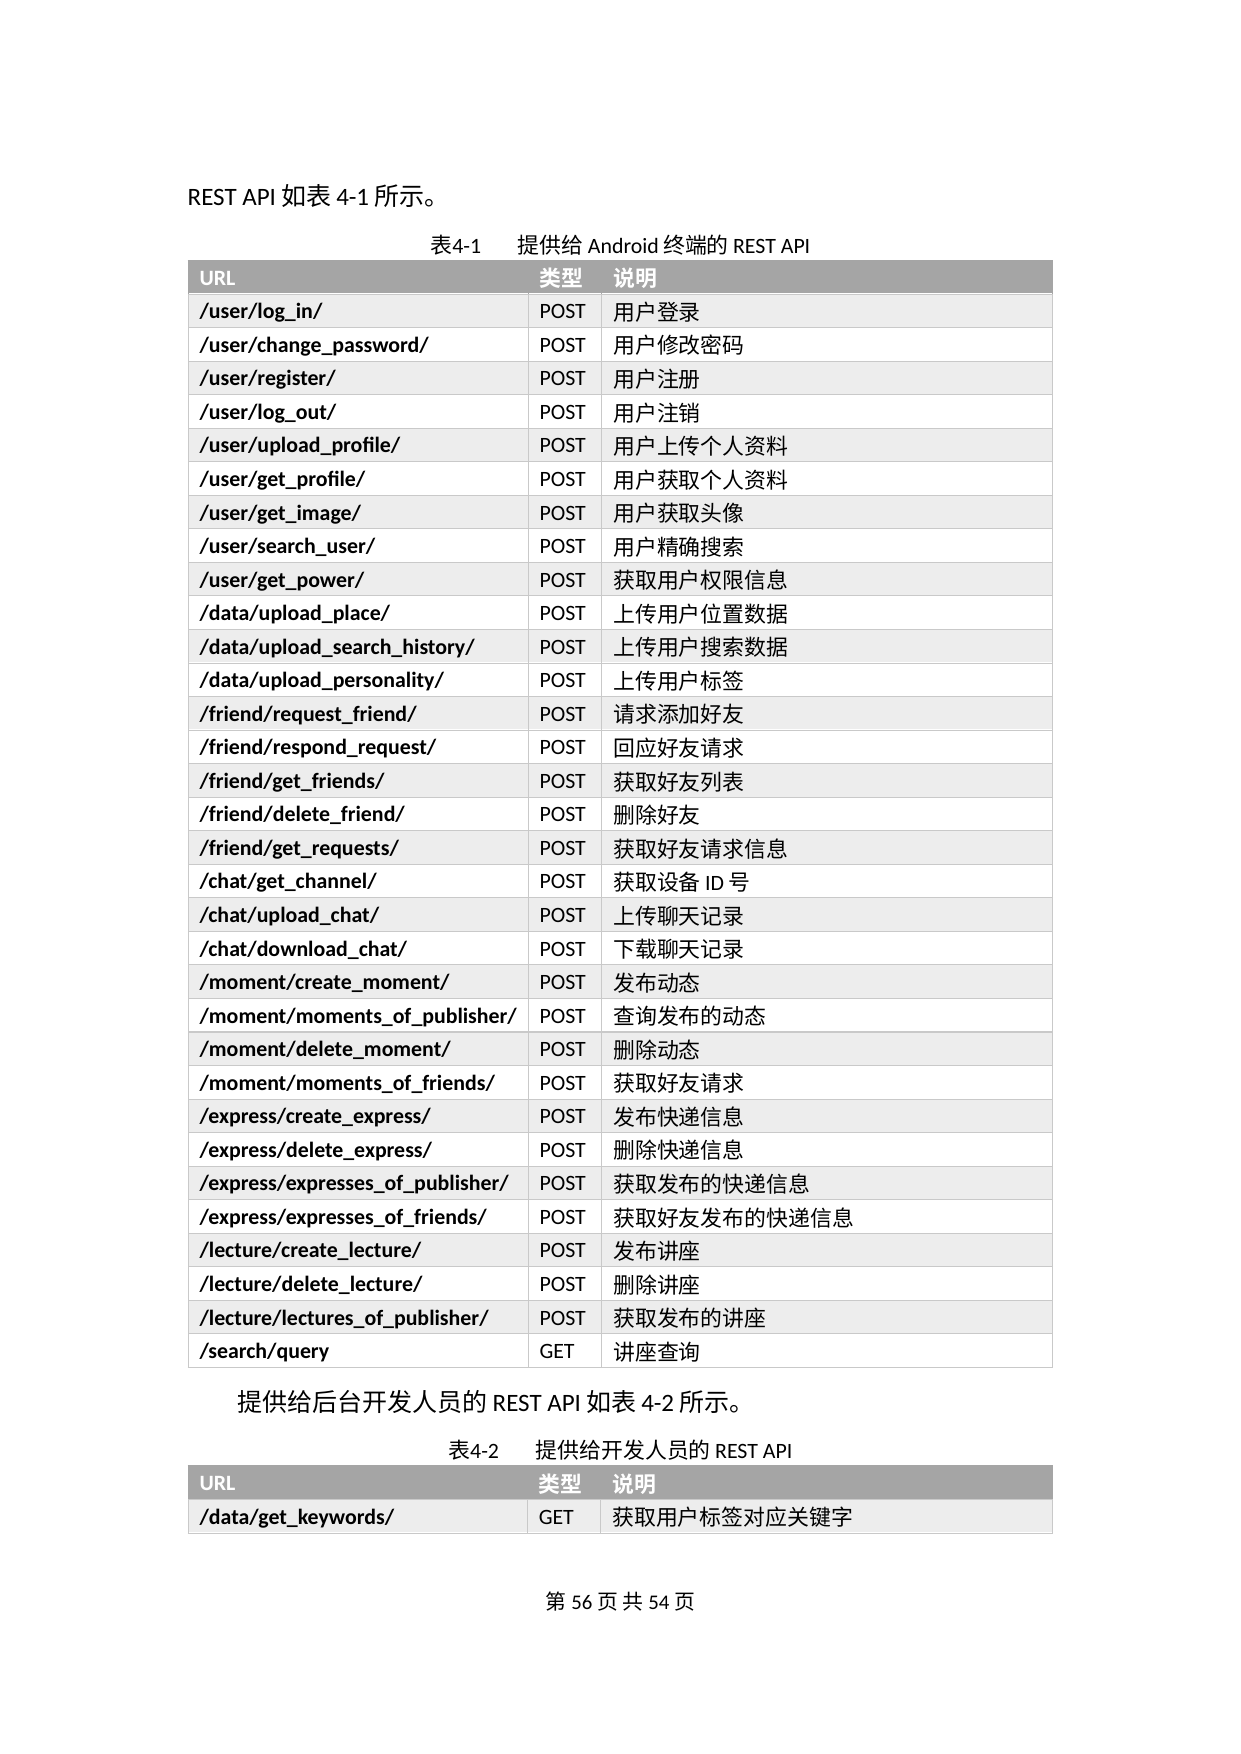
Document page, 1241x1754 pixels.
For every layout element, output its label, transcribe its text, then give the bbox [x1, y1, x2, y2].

table_cell /express/expresses_of_publisher/ [189, 1167, 528, 1199]
table_cell POST [529, 898, 601, 931]
table_cell 用户修改密码 [602, 328, 1052, 361]
table_header 说明 [601, 1466, 1052, 1499]
table_cell 删除讲座 [602, 1267, 1052, 1300]
table_cell 删除快递信息 [602, 1133, 1052, 1166]
table_cell 用户获取头像 [602, 496, 1052, 528]
table_cell GET [528, 1500, 600, 1532]
table_cell 讲座查询 [602, 1334, 1052, 1367]
table_header 说明 [602, 261, 1052, 293]
table_cell 上传用户搜索数据 [602, 630, 1052, 662]
table_cell 发布快递信息 [602, 1100, 1052, 1132]
table_cell 发布讲座 [602, 1234, 1052, 1266]
table_cell /friend/respond_request/ [189, 731, 528, 763]
table_cell POST [529, 965, 601, 998]
table_cell /user/get_profile/ [189, 462, 528, 495]
table_cell /user/log_out/ [189, 395, 528, 428]
table_cell POST [529, 1301, 601, 1333]
table_cell 用户登录 [602, 295, 1052, 327]
table_cell 下载聊天记录 [602, 932, 1052, 964]
table_cell POST [529, 1267, 601, 1300]
table_cell /data/get_keywords/ [189, 1500, 527, 1532]
table_cell 获取用户权限信息 [602, 563, 1052, 595]
table_cell POST [529, 563, 601, 595]
table_cell /lecture/create_lecture/ [189, 1234, 528, 1266]
table_cell /moment/moments_of_publisher/ [189, 999, 528, 1031]
table_cell /lecture/delete_lecture/ [189, 1267, 528, 1300]
table_cell POST [529, 1133, 601, 1166]
table_cell /lecture/lectures_of_publisher/ [189, 1301, 528, 1333]
table_cell 获取好友请求信息 [602, 831, 1052, 864]
table_cell /data/upload_place/ [189, 596, 528, 629]
table_cell /data/upload_personality/ [189, 664, 528, 696]
table_cell /user/upload_profile/ [189, 429, 528, 461]
table_cell 获取发布的快递信息 [602, 1167, 1052, 1199]
table_cell 上传聊天记录 [602, 898, 1052, 931]
table_header 类型 [528, 1466, 600, 1499]
table_cell 获取发布的讲座 [602, 1301, 1052, 1333]
table_cell /data/upload_search_history/ [189, 630, 528, 662]
table_cell /express/expresses_of_friends/ [189, 1200, 528, 1233]
table_cell POST [529, 429, 601, 461]
table_cell /friend/delete_friend/ [189, 798, 528, 830]
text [187, 162, 1053, 227]
table_cell 用户获取个人资料 [602, 462, 1052, 495]
table_cell /user/change_password/ [189, 328, 528, 361]
table_cell /user/register/ [189, 362, 528, 394]
table_cell /search/query [189, 1334, 528, 1367]
table_cell POST [529, 999, 601, 1031]
table_header URL [189, 1466, 527, 1499]
table_cell 用户注销 [602, 395, 1052, 428]
table_cell /moment/moments_of_friends/ [189, 1066, 528, 1098]
table_cell 发布动态 [602, 965, 1052, 998]
table_cell POST [529, 462, 601, 495]
table_cell /express/delete_express/ [189, 1133, 528, 1166]
table_cell POST [529, 1100, 601, 1132]
table_cell POST [529, 1167, 601, 1199]
table_cell /friend/request_friend/ [189, 697, 528, 729]
table_cell POST [529, 1234, 601, 1266]
table_cell /friend/get_requests/ [189, 831, 528, 864]
table_header 类型 [529, 261, 601, 293]
table_cell 用户注册 [602, 362, 1052, 394]
table_cell /moment/create_moment/ [189, 965, 528, 998]
table_cell POST [529, 596, 601, 629]
table_cell POST [529, 496, 601, 528]
table_cell 获取好友请求 [602, 1066, 1052, 1098]
table_cell POST [529, 664, 601, 696]
table_cell POST [529, 865, 601, 897]
table_cell POST [529, 529, 601, 562]
table_cell /user/log_in/ [189, 295, 528, 327]
text 提供给后台开发人员的REST API如表4-2所示。 [187, 1368, 1053, 1433]
table_cell /moment/delete_moment/ [189, 1033, 528, 1065]
table_cell /user/get_image/ [189, 496, 528, 528]
table_cell 用户精确搜索 [602, 529, 1052, 562]
table_cell POST [529, 395, 601, 428]
table_cell 获取用户标签对应关键字 [601, 1500, 1052, 1532]
table_cell POST [529, 1200, 601, 1233]
table_cell POST [529, 697, 601, 729]
table_cell 上传用户标签 [602, 664, 1052, 696]
table_cell POST [529, 1033, 601, 1065]
table_cell /chat/download_chat/ [189, 932, 528, 964]
table_cell POST [529, 798, 601, 830]
table_cell /chat/get_channel/ [189, 865, 528, 897]
table_cell POST [529, 731, 601, 763]
list 提供给开发人员的REST API [187, 1433, 1053, 1465]
table_cell /chat/upload_chat/ [189, 898, 528, 931]
table_cell 删除好友 [602, 798, 1052, 830]
table_cell POST [529, 1066, 601, 1098]
table_cell /friend/get_friends/ [189, 764, 528, 797]
table_cell POST [529, 764, 601, 797]
table_cell POST [529, 362, 601, 394]
table_cell 获取好友列表 [602, 764, 1052, 797]
list 提供给Android终端的REST API [187, 227, 1053, 260]
table_cell POST [529, 295, 601, 327]
table_cell /express/create_express/ [189, 1100, 528, 1132]
table_cell POST [529, 630, 601, 662]
table_cell 获取设备ID号 [602, 865, 1052, 897]
table_cell 查询发布的动态 [602, 999, 1052, 1031]
table_cell /user/get_power/ [189, 563, 528, 595]
table_cell 删除动态 [602, 1033, 1052, 1065]
table_cell 上传用户位置数据 [602, 596, 1052, 629]
table_header URL [189, 261, 528, 293]
table_cell 回应好友请求 [602, 731, 1052, 763]
table_cell 获取好友发布的快递信息 [602, 1200, 1052, 1233]
table_cell 用户上传个人资料 [602, 429, 1052, 461]
table_cell GET [529, 1334, 601, 1367]
table_cell POST [529, 932, 601, 964]
table_cell POST [529, 831, 601, 864]
table_cell 请求添加好友 [602, 697, 1052, 729]
table_cell /user/search_user/ [189, 529, 528, 562]
table_cell POST [529, 328, 601, 361]
